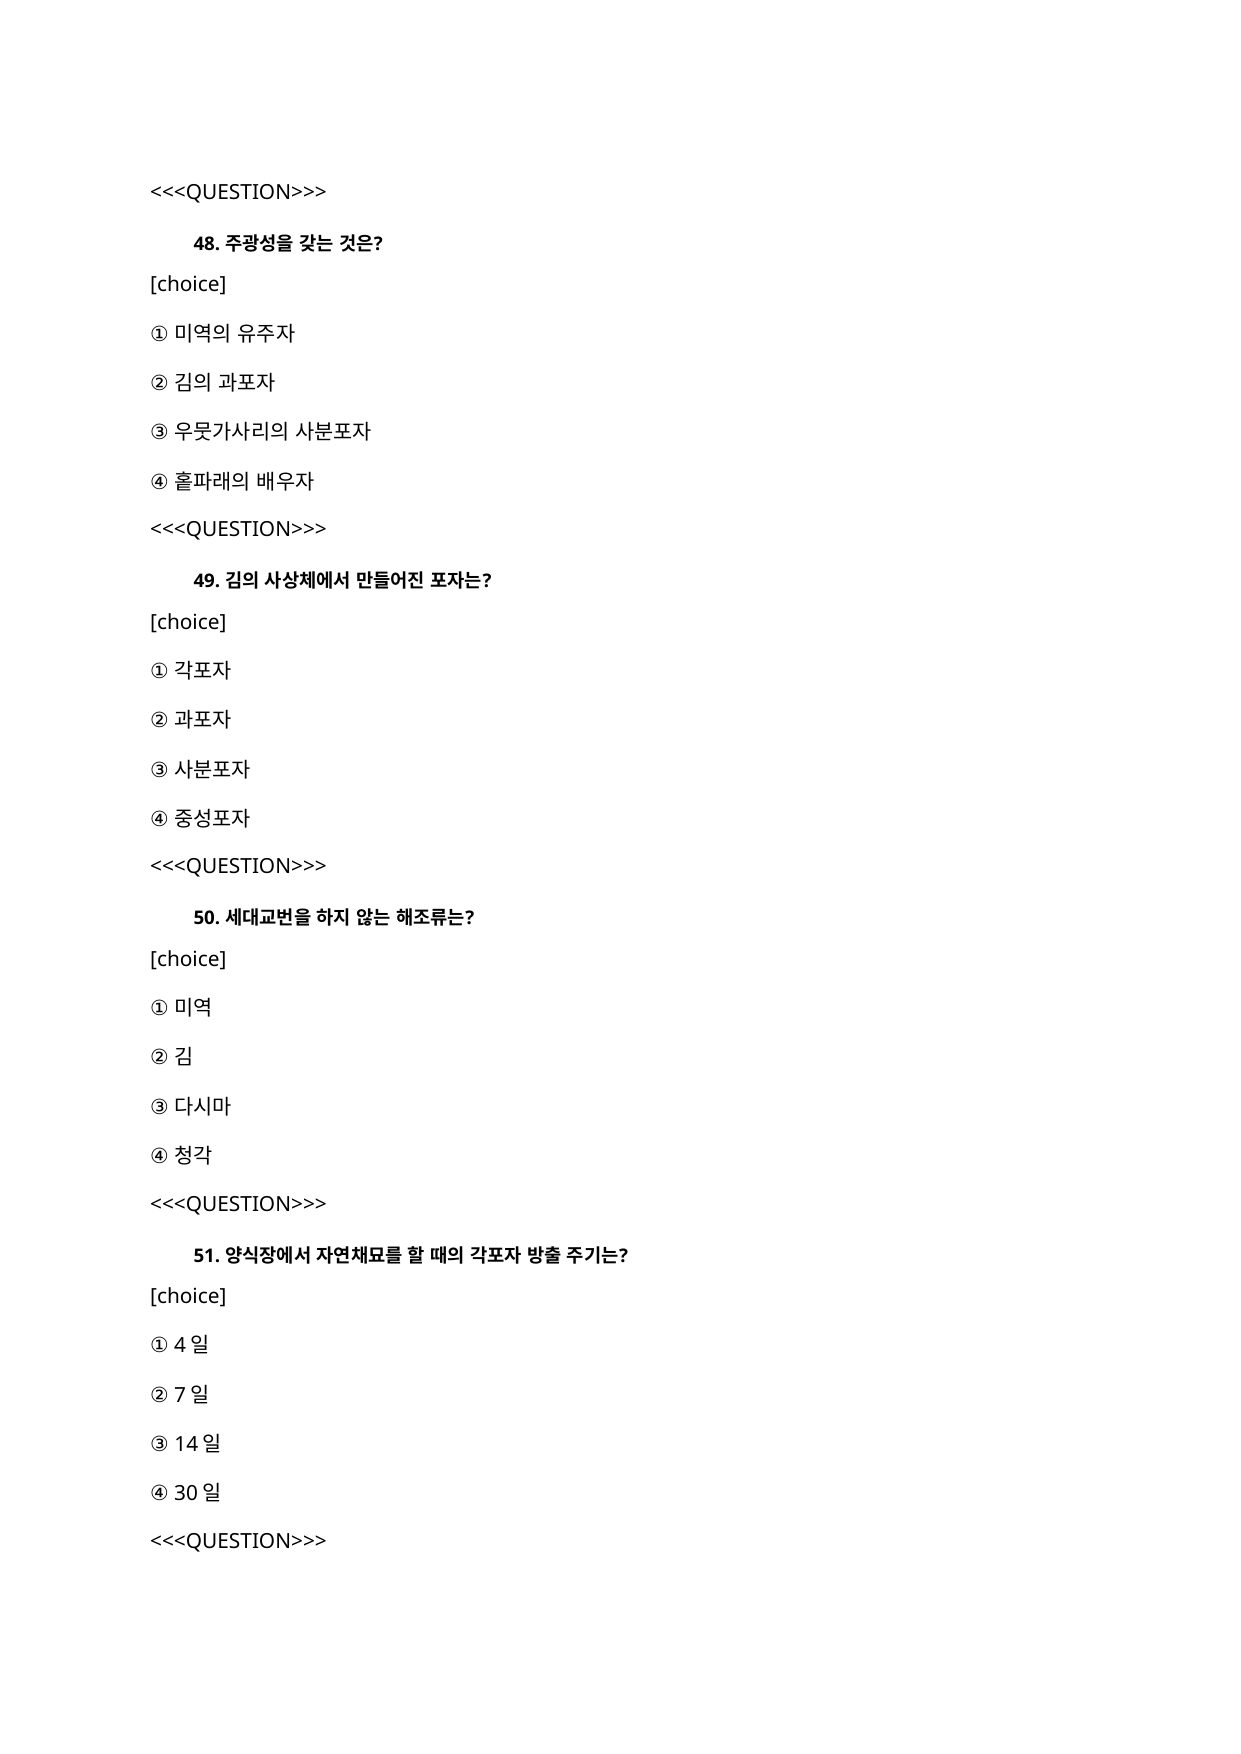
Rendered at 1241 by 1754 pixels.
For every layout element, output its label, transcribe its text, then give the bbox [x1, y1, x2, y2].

text ① 4일 [150, 1328, 1090, 1359]
text ③ 14일 [150, 1427, 1090, 1457]
text 48. 주광성을 갖는 것은? [193, 229, 1084, 256]
text ① 각포자 [150, 654, 1090, 684]
text [choice] [150, 1281, 1090, 1309]
text [choice] [150, 944, 1090, 972]
text ① 미역 [150, 991, 1090, 1022]
text [choice] [150, 607, 1090, 635]
text ② 7일 [150, 1378, 1090, 1408]
text ① 미역의 유주자 [150, 317, 1090, 347]
text ③ 사분포자 [150, 753, 1090, 783]
text ④ 30일 [150, 1477, 1090, 1507]
text ② 김 [150, 1041, 1090, 1071]
text 49. 김의 사상체에서 만들어진 포자는? [193, 566, 1084, 593]
text <<<QUESTION>>> [150, 852, 1090, 880]
text ④ 청각 [150, 1139, 1090, 1170]
text ③ 우뭇가사리의 사분포자 [150, 416, 1090, 446]
text ② 과포자 [150, 703, 1090, 734]
text ③ 다시마 [150, 1090, 1090, 1120]
text ④ 홑파래의 배우자 [150, 465, 1090, 495]
text <<<QUESTION>>> [150, 177, 1090, 206]
text 51. 양식장에서 자연채묘를 할 때의 각포자 방출 주기는? [193, 1240, 1084, 1267]
text 50. 세대교번을 하지 않는 해조류는? [193, 903, 1084, 930]
text [choice] [150, 269, 1090, 298]
text <<<QUESTION>>> [150, 1189, 1090, 1217]
text <<<QUESTION>>> [150, 1526, 1090, 1554]
text ④ 중성포자 [150, 802, 1090, 832]
text ② 김의 과포자 [150, 366, 1090, 397]
text <<<QUESTION>>> [150, 514, 1090, 543]
